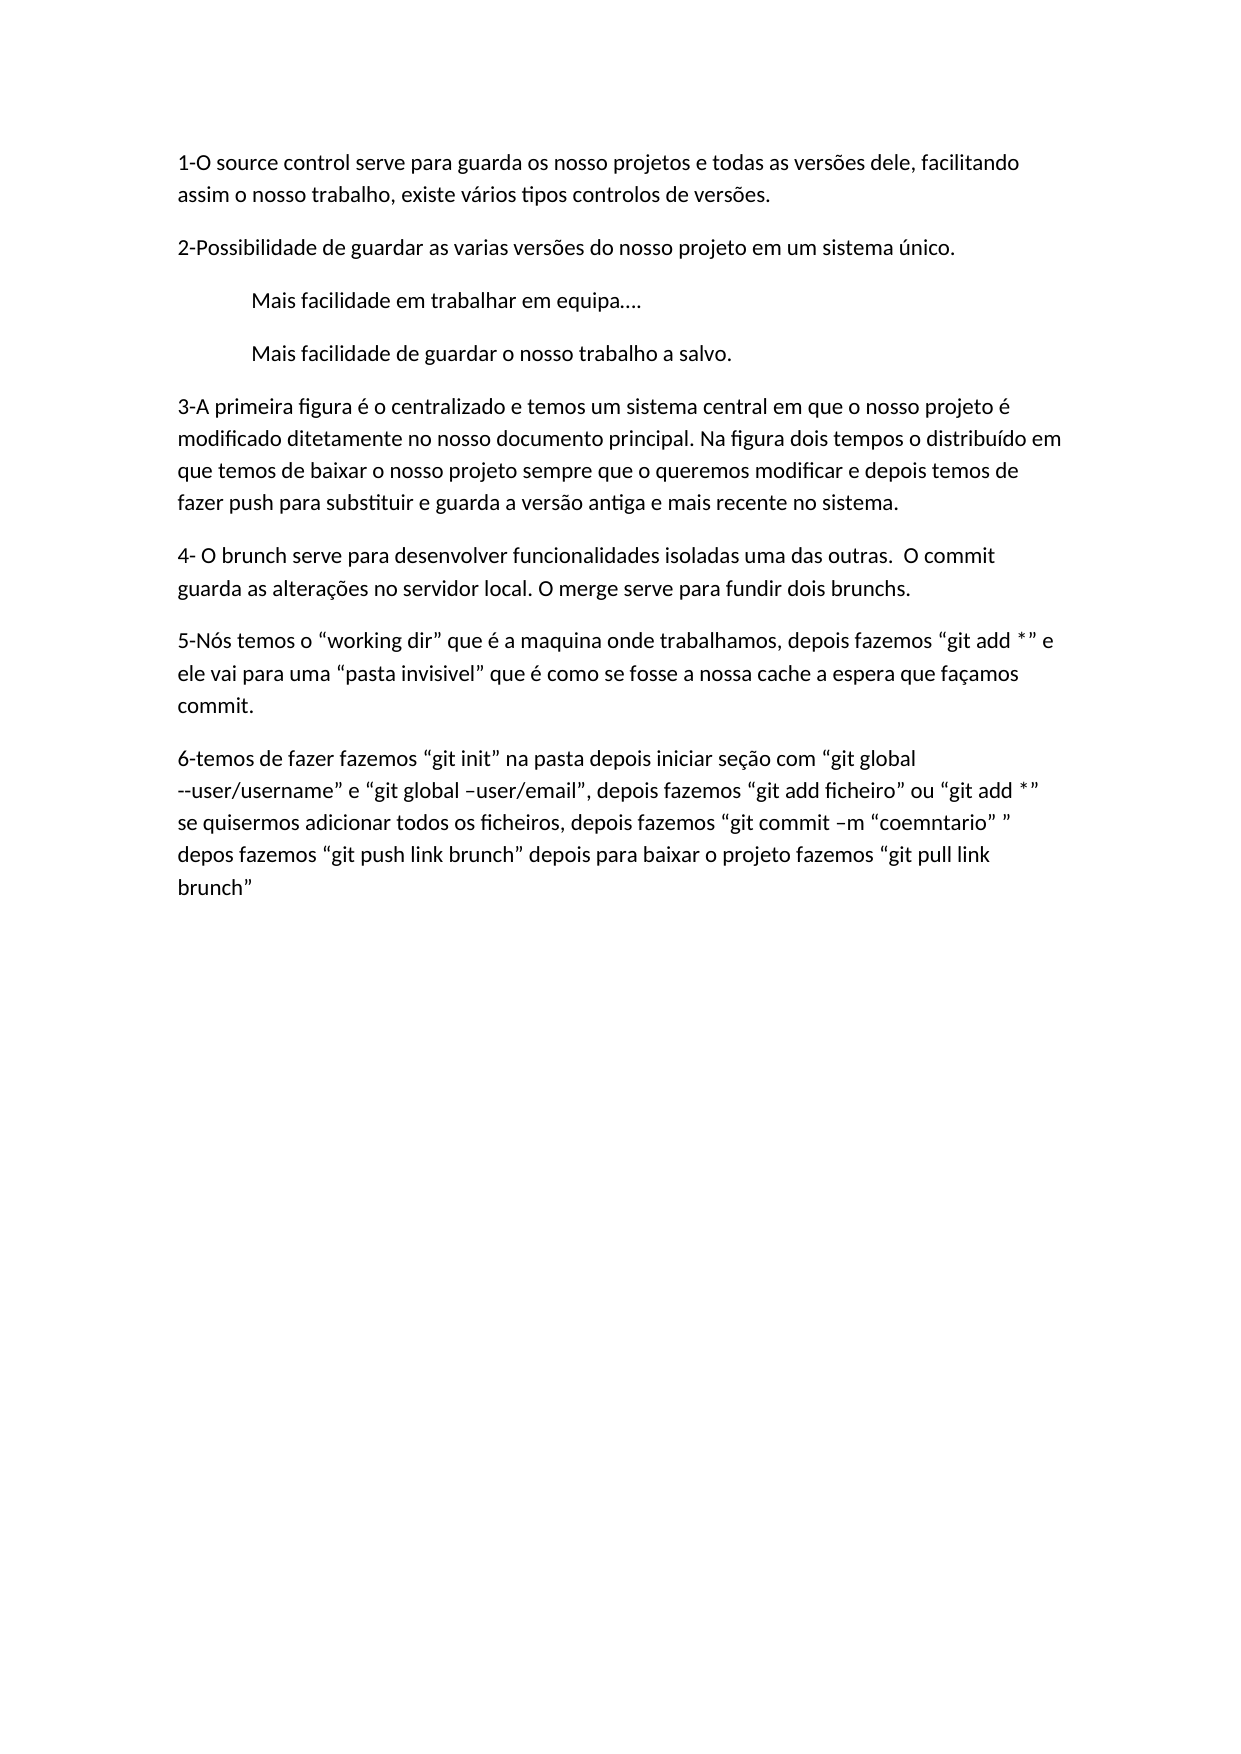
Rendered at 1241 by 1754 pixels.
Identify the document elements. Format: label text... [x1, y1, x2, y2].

text Mais facilidade de guardar o nosso trabalho a salvo. [177, 339, 1063, 367]
text 3-A primeira figura é o centralizado e temos um sistema central em que o nosso projeto é modificado ditetamente no nosso documento principal. Na figura dois tempos o distribuído em que temos de baixar o nosso projeto sempre que o queremos modificar e depois temos de fazer push para substituir e guarda a versão antiga e mais recente no sistema. [177, 392, 1063, 516]
text 5-Nós temos o “working dir” que é a maquina onde trabalhamos, depois fazemos “git add *” e ele vai para uma “pasta invisivel” que é como se fosse a nossa cache a espera que façamos commit. [177, 627, 1063, 719]
text 4- O brunch serve para desenvolver funcionalidades isoladas uma das outras. O commit guarda as alterações no servidor local. O merge serve para fundir dois brunchs. [177, 541, 1063, 602]
text 6-temos de fazer fazemos “git init” na pasta depois iniciar seção com “git global --user/username” e “git global –user/email”, depois fazemos “git add ficheiro” ou “git add *” se quisermos adicionar todos os ficheiros, depois fazemos “git commit –m “coemntario” ” depos fazemos “git push link brunch” depois para baixar o projeto fazemos “git pull link brunch” [177, 744, 1063, 901]
text Mais facilidade em trabalhar em equipa…. [177, 286, 1063, 314]
text 2-Possibilidade de guardar as varias versões do nosso projeto em um sistema único. [177, 233, 1063, 261]
text 1-O source control serve para guarda os nosso projetos e todas as versões dele, facilitando assim o nosso trabalho, existe vários tipos controlos de versões. [177, 148, 1063, 208]
